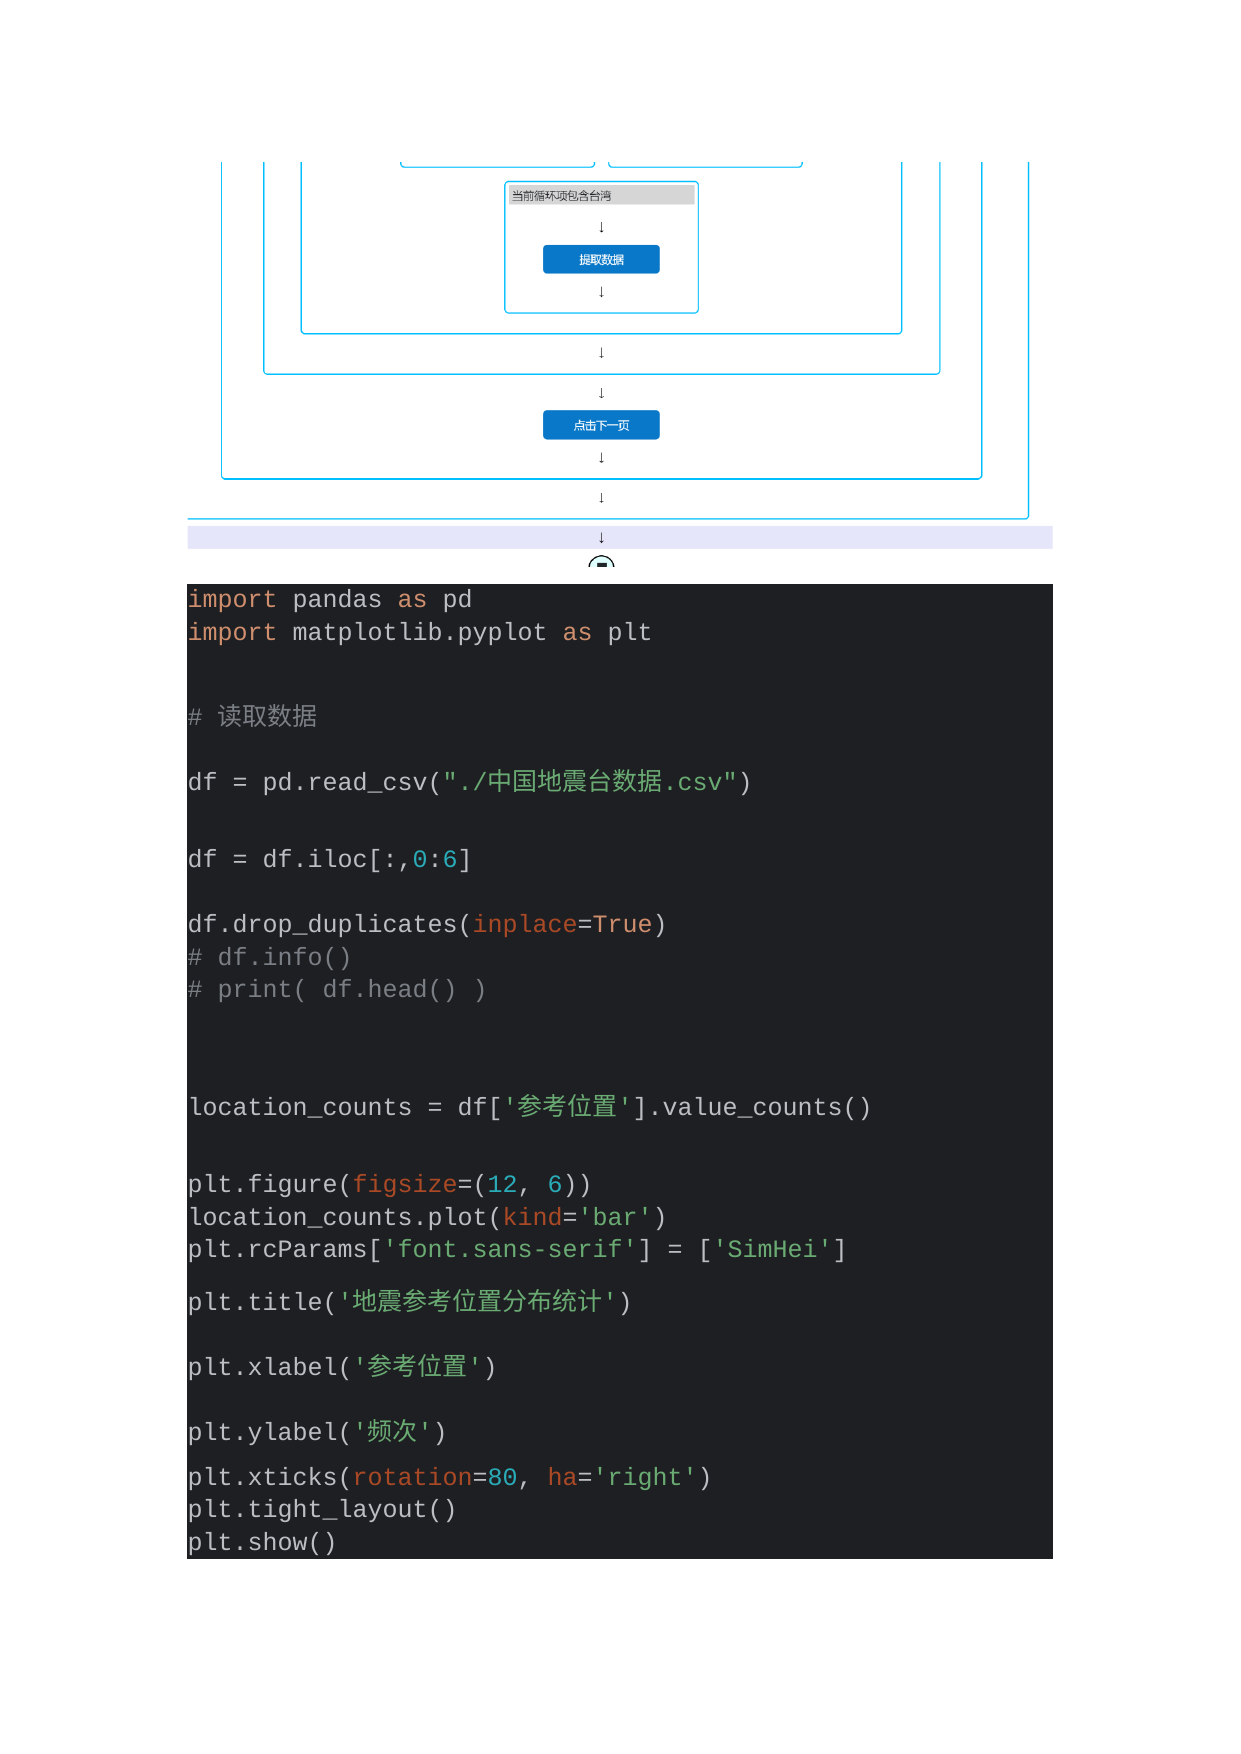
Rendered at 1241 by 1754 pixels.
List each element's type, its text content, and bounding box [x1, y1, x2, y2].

picture [187, 162, 1053, 567]
picture [303, 162, 900, 332]
picture [223, 162, 980, 477]
